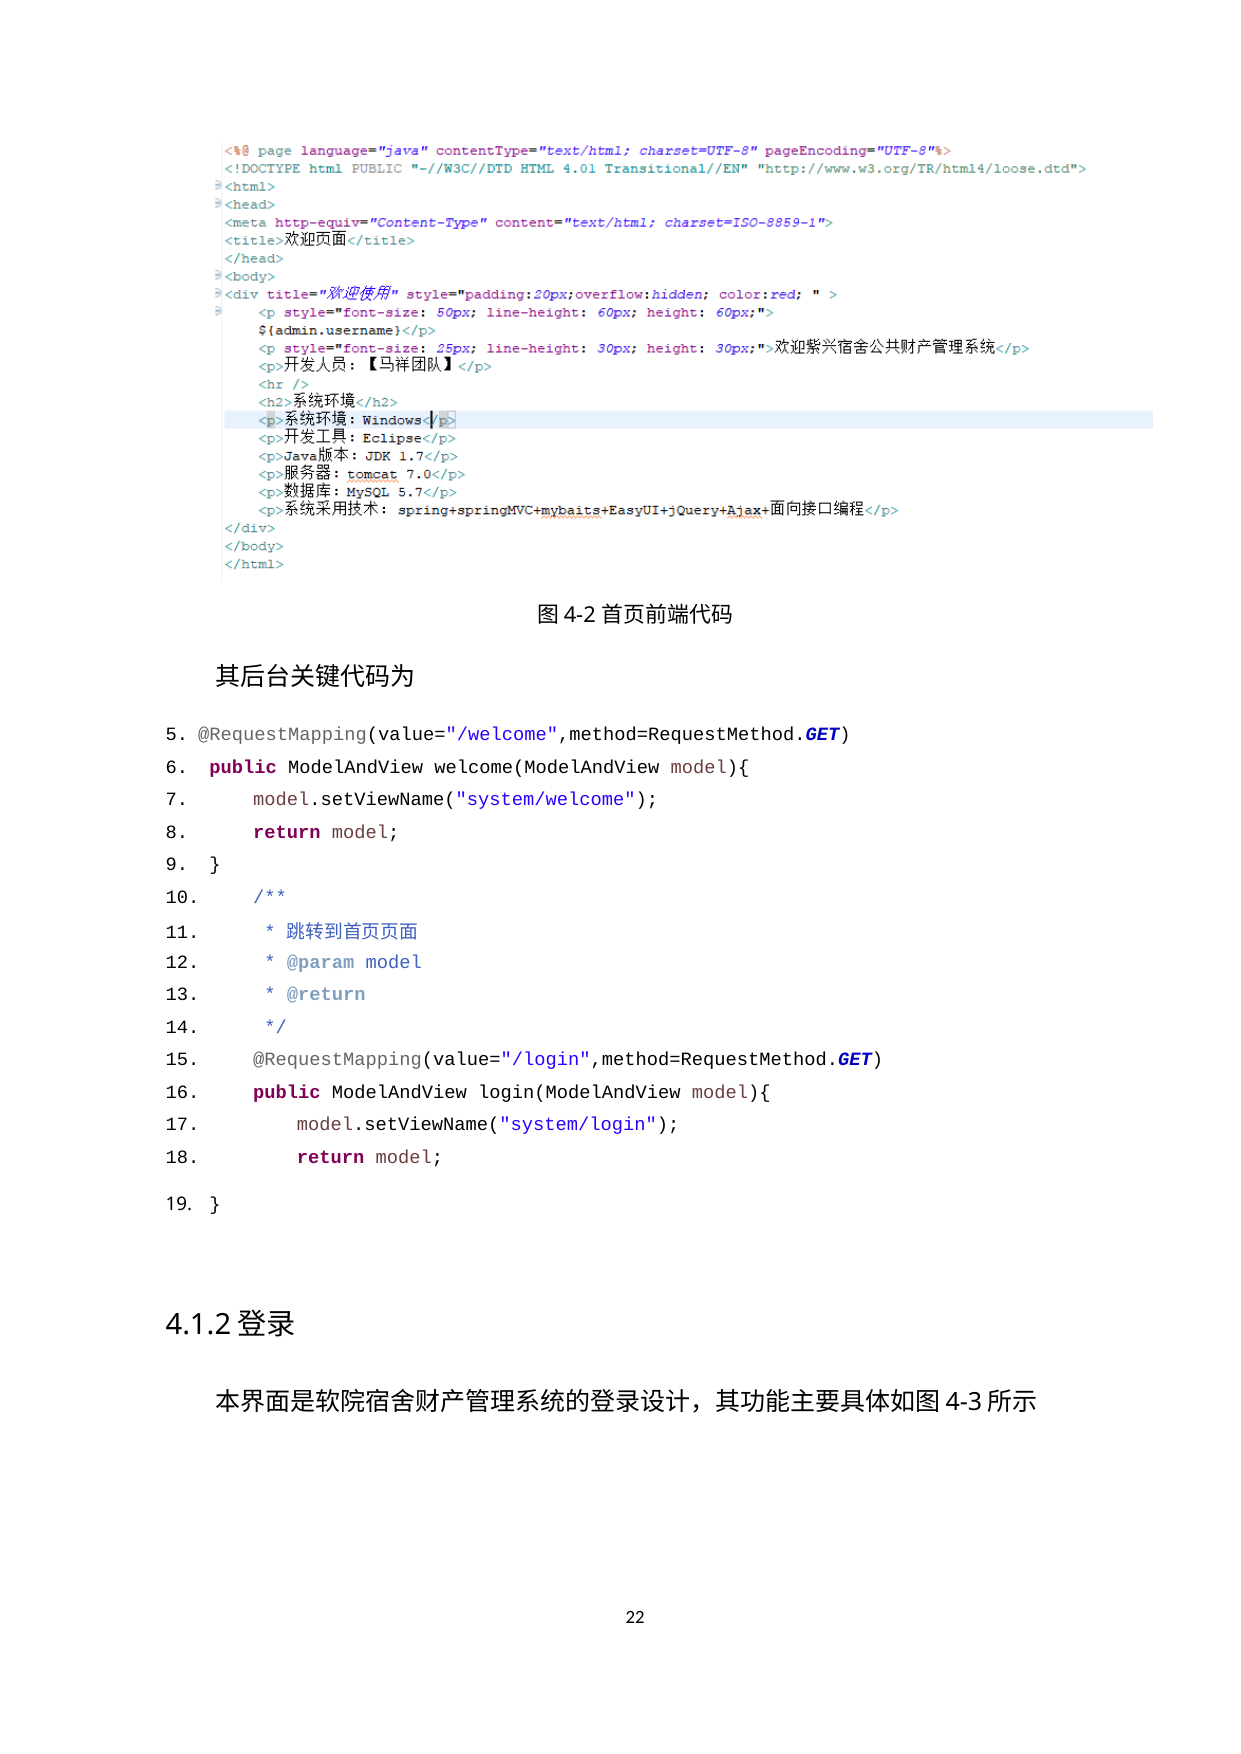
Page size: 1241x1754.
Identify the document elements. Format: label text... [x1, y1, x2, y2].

text 其后台关键代码为 [165, 642, 1104, 707]
picture [215, 142, 1153, 582]
text 本界面是软院宿舍财产管理系统的登录设计，其功能主要具体如图4-3所示 [165, 1367, 1104, 1432]
list */ [165, 1012, 1104, 1044]
list return model; [165, 817, 1104, 849]
list * @return [165, 979, 1104, 1012]
list * 跳转到首页页面 [165, 914, 1104, 947]
list model.setViewName("system/welcome"); [165, 784, 1104, 817]
list return model; [165, 1142, 1104, 1174]
list @RequestMapping(value="/login",method=RequestMethod.GET) [165, 1044, 1104, 1077]
list public ModelAndView welcome(ModelAndView model){ [165, 752, 1104, 784]
list /** [165, 882, 1104, 914]
list model.setViewName("system/login"); [165, 1109, 1104, 1142]
list } [165, 1187, 1104, 1219]
text 4.1.2登录 [165, 1289, 1104, 1354]
list } [165, 849, 1104, 882]
list * @param model [165, 947, 1104, 979]
list @RequestMapping(value="/welcome",method=RequestMethod.GET) [165, 719, 1104, 752]
list public ModelAndView login(ModelAndView model){ [165, 1077, 1104, 1109]
